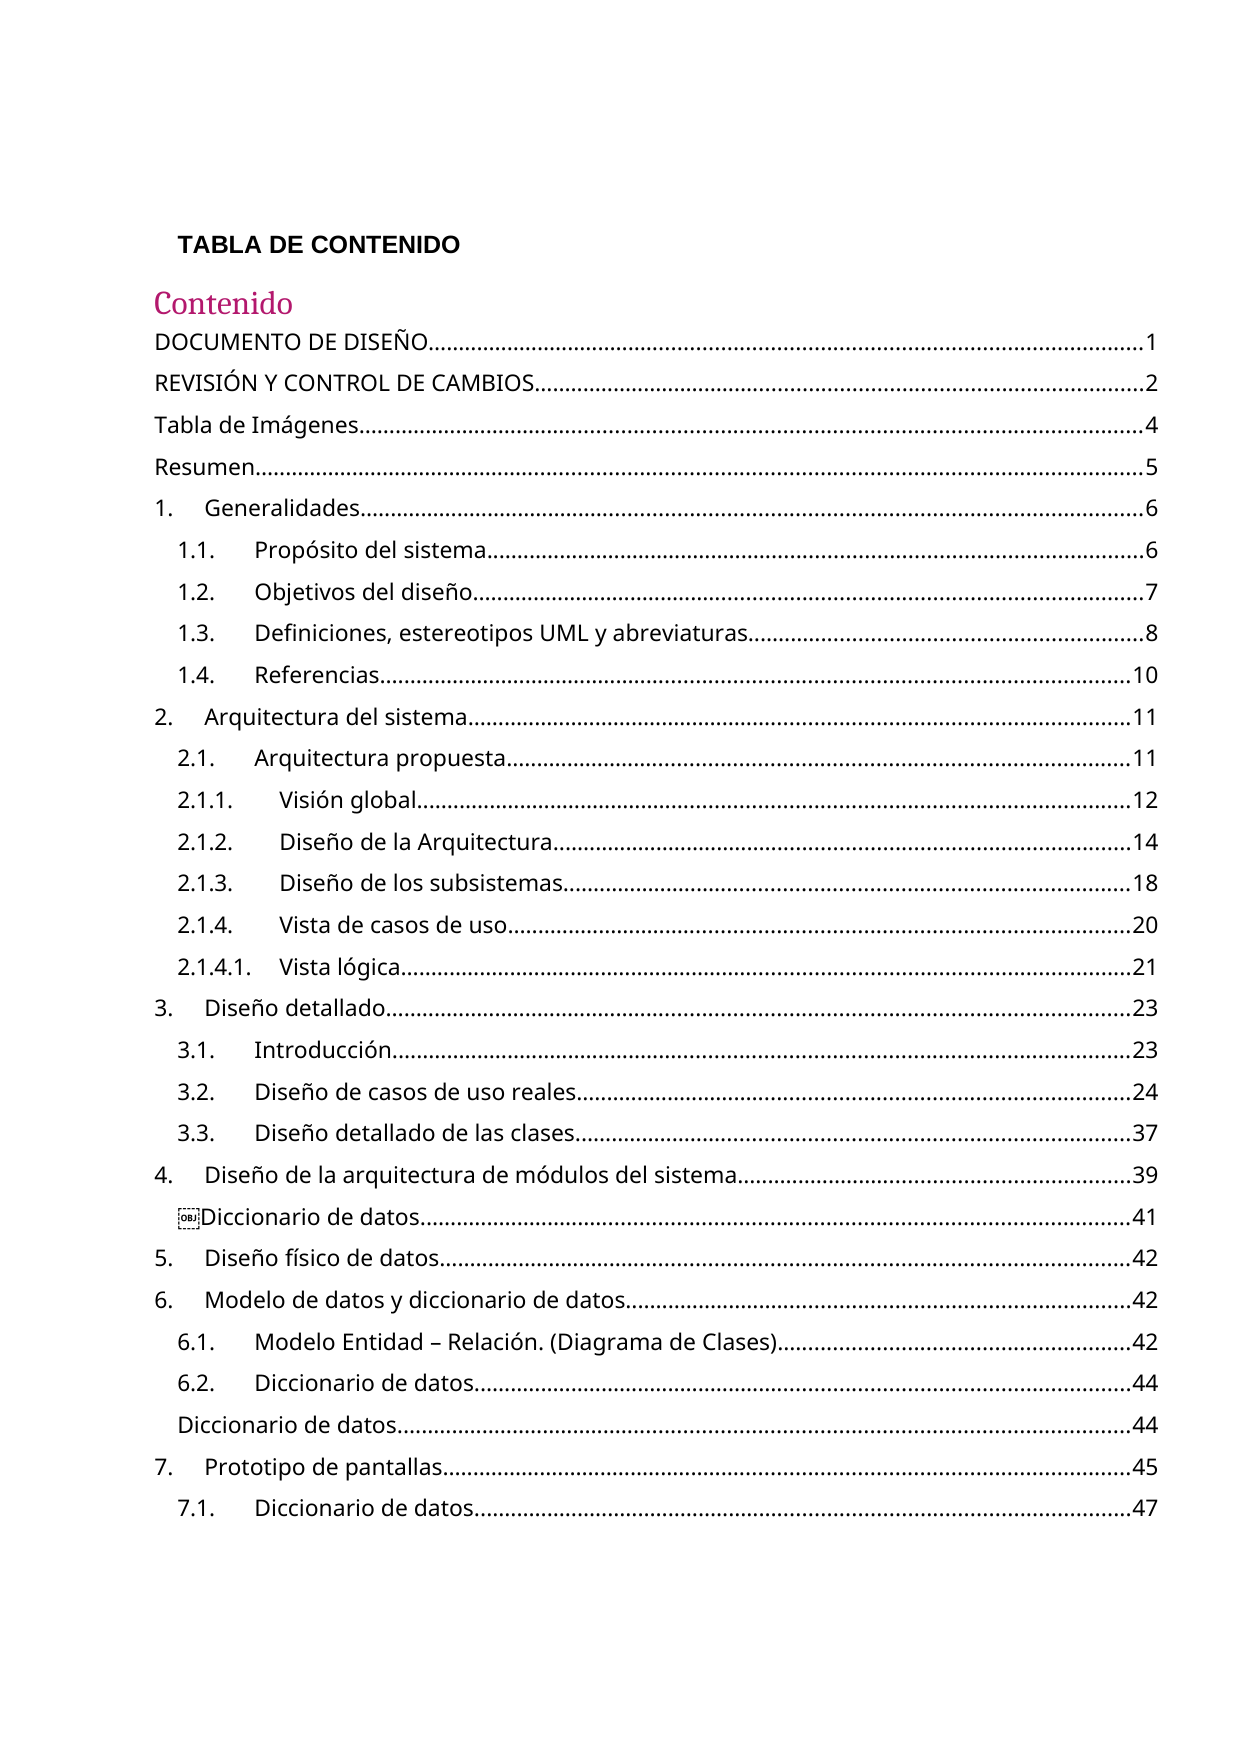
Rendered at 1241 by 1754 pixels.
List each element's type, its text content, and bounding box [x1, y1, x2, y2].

text TABLA DE CONTENIDO [177, 230, 1159, 259]
